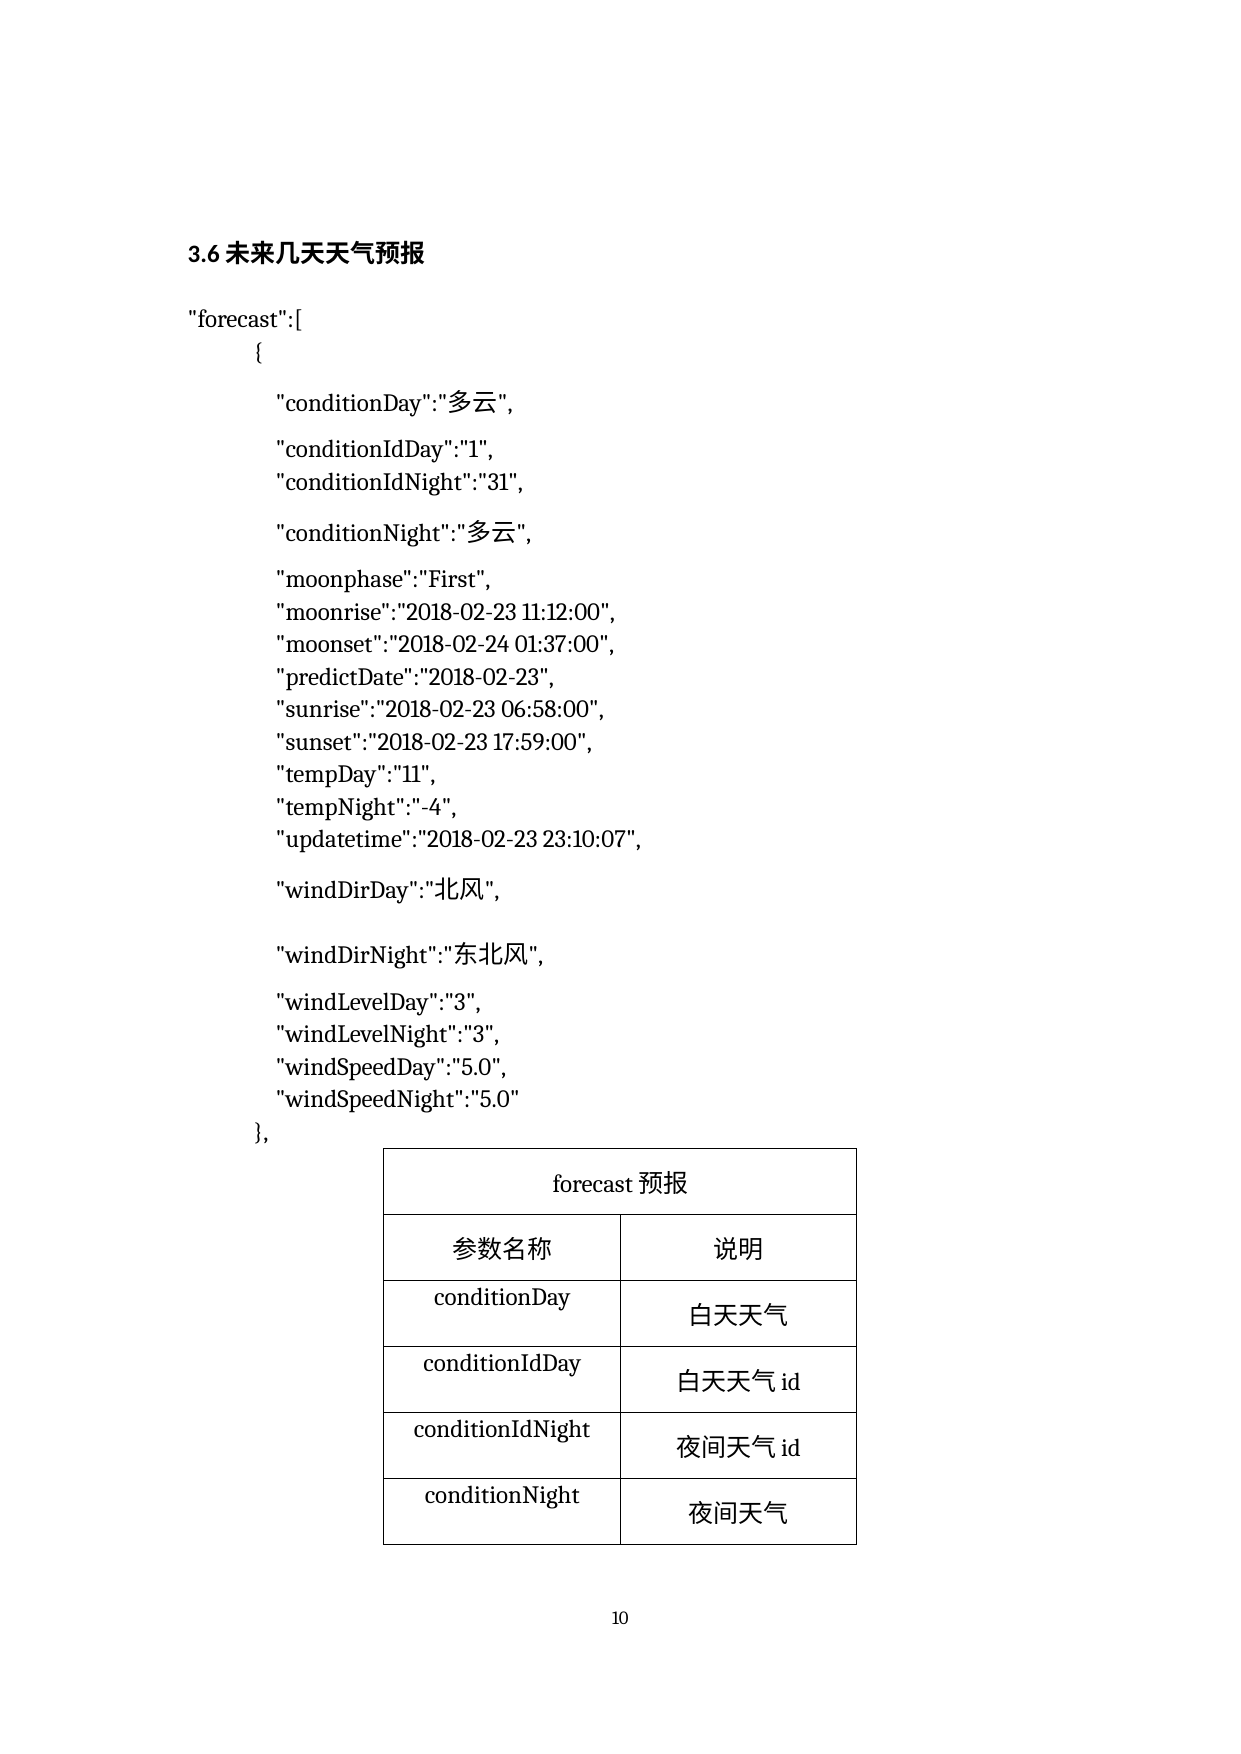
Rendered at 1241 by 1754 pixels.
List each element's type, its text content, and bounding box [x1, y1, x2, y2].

text "conditionIdDay":"1", [187, 433, 1053, 466]
text "windLevelDay":"3", [187, 986, 1053, 1018]
text "moonphase":"First", [187, 563, 1053, 596]
text "conditionNight":"多云", [187, 498, 1053, 563]
text "tempNight":"-4", [187, 791, 1053, 823]
text { [187, 336, 1053, 368]
text "windDirNight":"东北风", [187, 921, 1053, 986]
table_cell conditionNight [384, 1479, 620, 1544]
table_header forecast预报 [384, 1149, 856, 1214]
text "windSpeedDay":"5.0", [187, 1051, 1053, 1083]
text "sunset":"2018-02-23 17:59:00", [187, 726, 1053, 758]
text "sunrise":"2018-02-23 06:58:00", [187, 693, 1053, 726]
text "conditionIdNight":"31", [187, 466, 1053, 498]
text "windDirDay":"北风", [187, 856, 1053, 921]
text "moonset":"2018-02-24 01:37:00", [187, 628, 1053, 661]
table_cell conditionIdDay [384, 1347, 620, 1412]
text "windSpeedNight":"5.0" [187, 1083, 1053, 1116]
text "tempDay":"11", [187, 758, 1053, 791]
table_cell 夜间天气 [621, 1479, 856, 1544]
table_cell 白天天气 [621, 1281, 856, 1346]
text "updatetime":"2018-02-23 23:10:07", [187, 823, 1053, 856]
text "moonrise":"2018-02-23 11:12:00", [187, 596, 1053, 628]
table_cell conditionIdNight [384, 1413, 620, 1478]
table_cell conditionDay [384, 1281, 620, 1346]
table_cell 夜间天气id [621, 1413, 856, 1478]
text "conditionDay":"多云", [187, 368, 1053, 433]
table_cell 说明 [621, 1215, 856, 1280]
text "forecast":[ [187, 303, 1053, 336]
text }, [187, 1116, 1053, 1148]
text "predictDate":"2018-02-23", [187, 661, 1053, 693]
table_cell 参数名称 [384, 1215, 620, 1280]
table_cell 白天天气id [621, 1347, 856, 1412]
text "windLevelNight":"3", [187, 1018, 1053, 1051]
subtitle 3.6 未来几天天气预报 [187, 219, 1053, 284]
